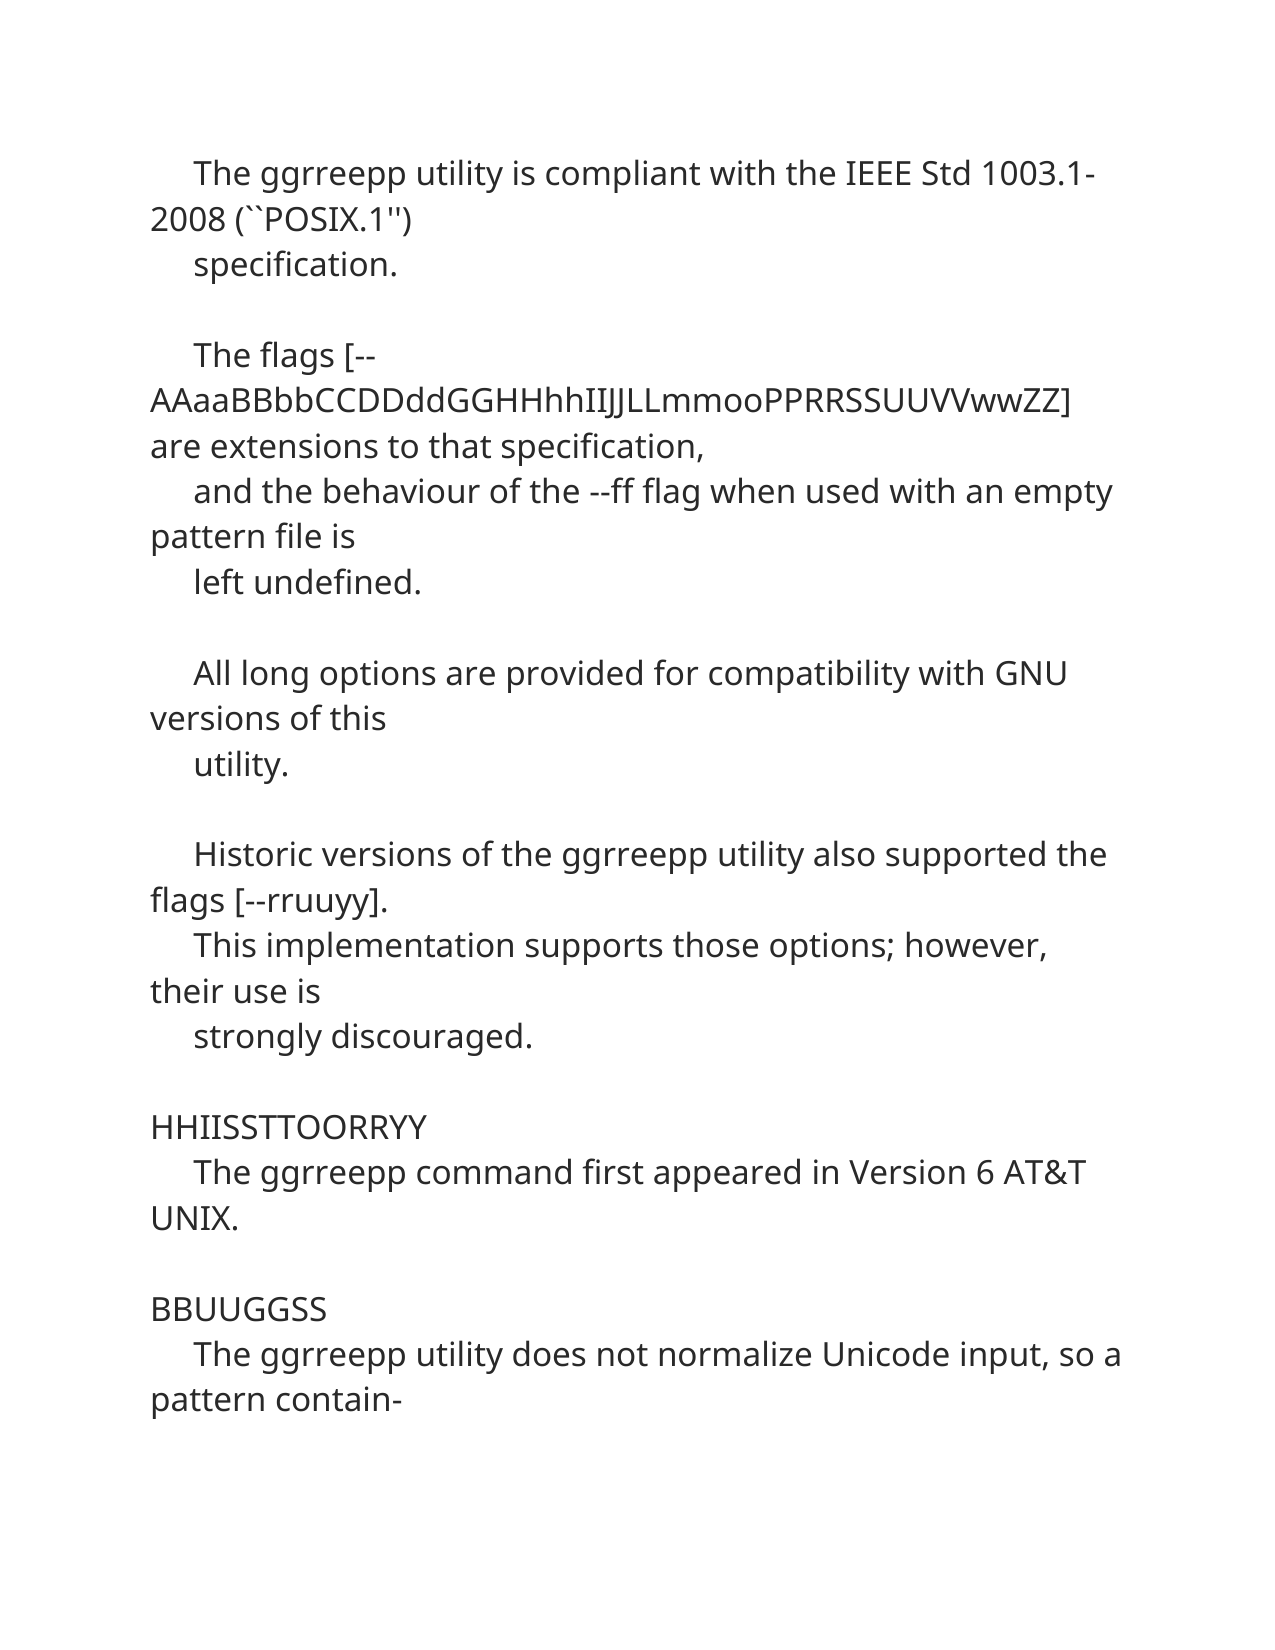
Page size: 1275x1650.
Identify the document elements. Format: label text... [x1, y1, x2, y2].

text HHIISSTTOORRYY [150, 1104, 1125, 1149]
text This implementation supports those options; however, their use is [150, 922, 1125, 1013]
text left undefined. [150, 559, 1125, 604]
text The ggrreepp command first appeared in Version 6 AT&T UNIX. [150, 1149, 1125, 1240]
text strongly discouraged. [150, 1013, 1125, 1058]
text Historic versions of the ggrreepp utility also supported the flags [--rruuyy]. [150, 831, 1125, 922]
text specification. [150, 241, 1125, 286]
text BBUUGGSS [150, 1285, 1125, 1331]
text All long options are provided for compatibility with GNU versions of this [150, 649, 1125, 740]
text utility. [150, 740, 1125, 786]
text and the behaviour of the --ff flag when used with an empty pattern file is [150, 468, 1125, 559]
text The ggrreepp utility does not normalize Unicode input, so a pattern contain- [150, 1331, 1125, 1422]
text The flags [--AAaaBBbbCCDDddGGHHhhIIJJLLmmooPPRRSSUUVVwwZZ] are extensions to that specification, [150, 332, 1125, 468]
text The ggrreepp utility is compliant with the IEEE Std 1003.1-2008 (``POSIX.1'') [150, 150, 1125, 241]
